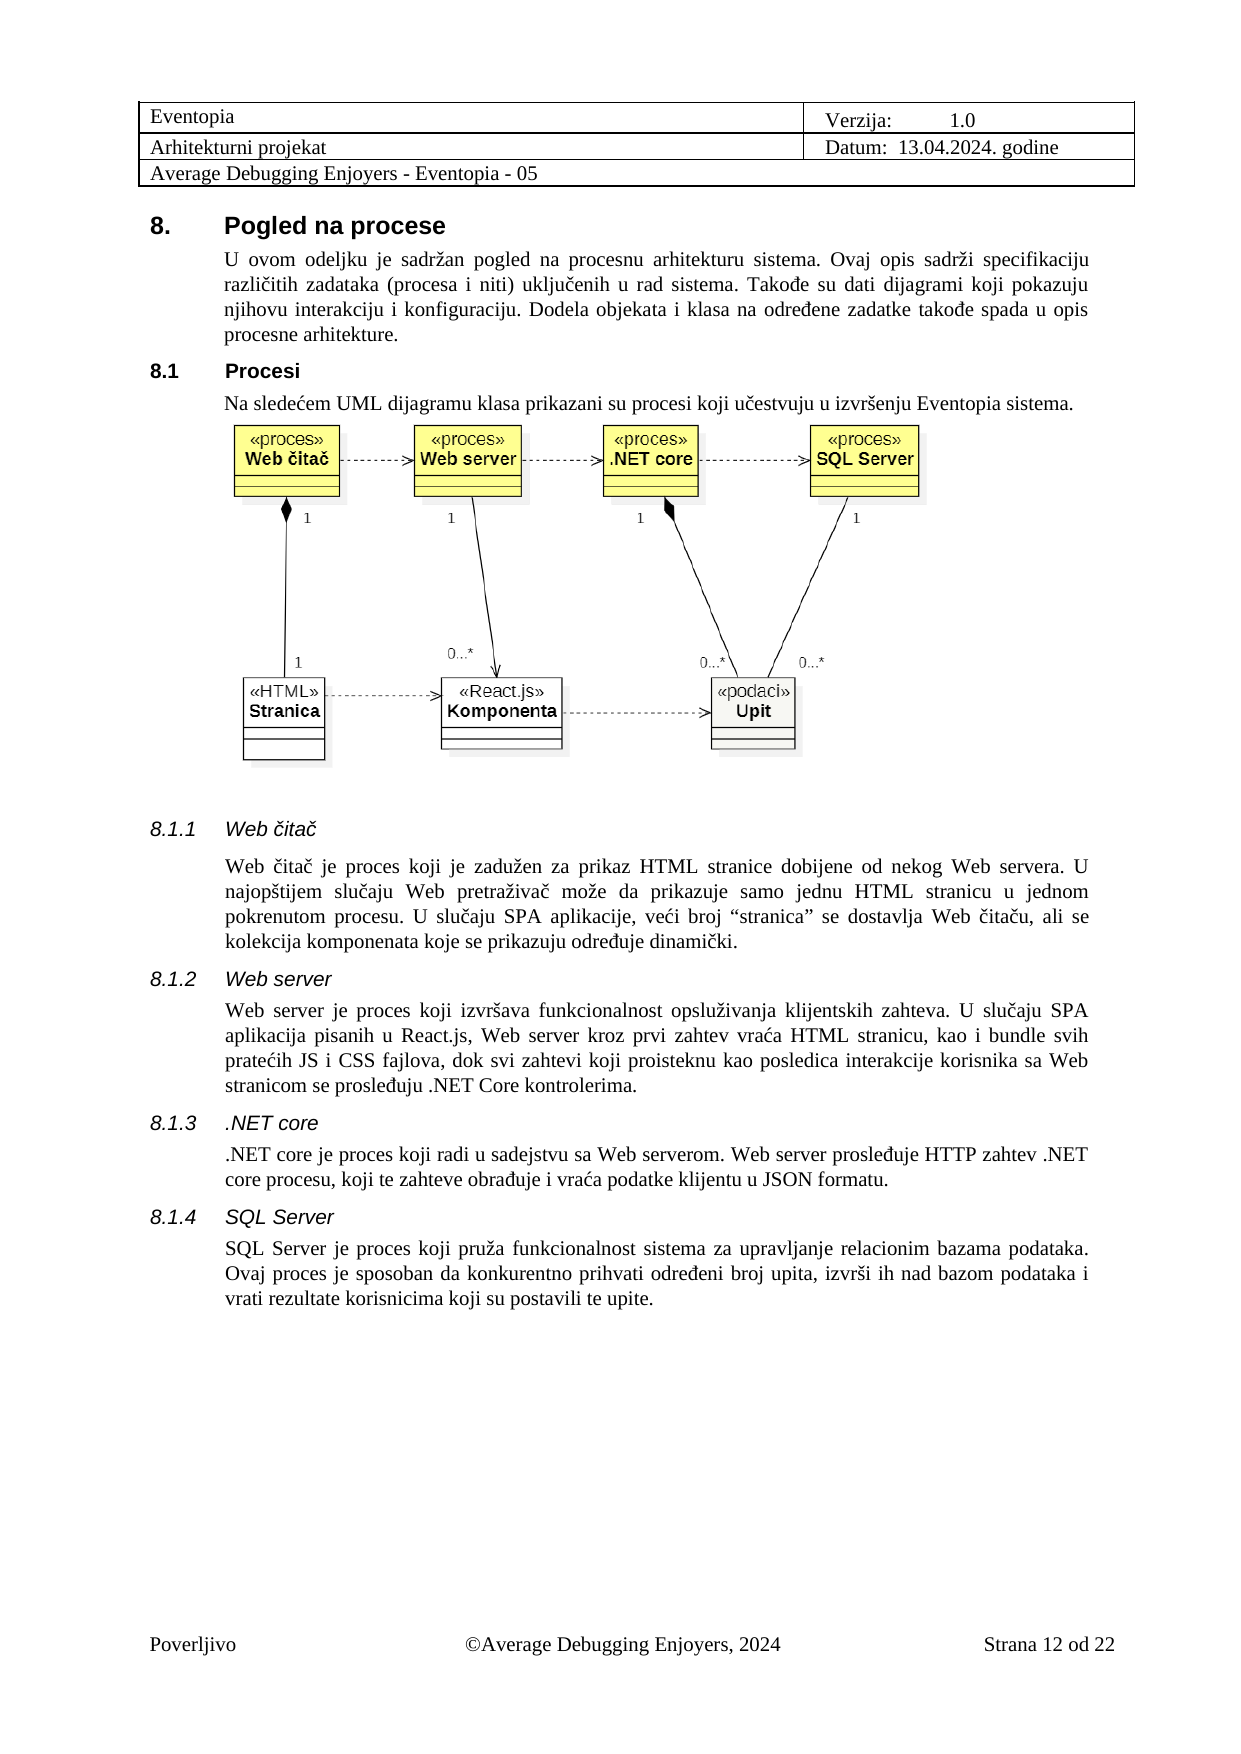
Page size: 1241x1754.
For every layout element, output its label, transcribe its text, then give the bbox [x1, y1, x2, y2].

subtitle Web server [150, 966, 1090, 991]
text Na sledećem UML dijagramu klasa prikazani su procesi koji učestvuju u izvršenju Eventopia sistema. [224, 389, 1090, 414]
subtitle Web čitač [150, 816, 1090, 841]
subtitle Procesi [150, 358, 1090, 383]
text .NET core je proces koji radi u sadejstvu sa Web serverom. Web server prosleđuje HTTP zahtev .NET core procesu, koji te zahteve obrađuje i vraća podatke klijentu u JSON formatu. [225, 1141, 1090, 1191]
text Web server je proces koji izvršava funkcionalnost opsluživanja klijentskih zahteva. U slučaju SPA aplikacija pisanih u React.js, Web server kroz prvi zahtev vraća HTML stranicu, kao i bundle svih pratećih JS i CSS fajlova, dok svi zahtevi koji proisteknu kao posledica interakcije korisnika sa Web stranicom se prosleđuju .NET Core kontrolerima. [225, 997, 1090, 1097]
subtitle .NET core [150, 1110, 1090, 1135]
text Web čitač je proces koji je zadužen za prikaz HTML stranice dobijene od nekog Web servera. U najopštijem slučaju Web pretraživač može da prikazuje samo jednu HTML stranicu u jednom pokrenutom procesu. U slučaju SPA aplikacije, veći broj “stranica” se dostavlja Web čitaču, ali se kolekcija komponenata koje se prikazuju određuje dinamički. [225, 853, 1090, 953]
text SQL Server je proces koji pruža funkcionalnost sistema za upravljanje relacionim bazama podataka. Ovaj proces je sposoban da konkurentno prihvati određeni broj upita, izvrši ih nad bazom podataka i vrati rezultate korisnicima koji su postavili te upite. [225, 1235, 1090, 1310]
subtitle SQL Server [150, 1203, 1090, 1228]
subtitle Pogled na procese [150, 211, 1090, 239]
picture [223, 414, 963, 804]
text U ovom odeljku je sadržan pogled na procesnu arhitekturu sistema. Ovaj opis sadrži specifikaciju različitih zadataka (procesa i niti) uključenih u rad sistema. Takođe su dati dijagrami koji pokazuju njihovu interakciju i konfiguraciju. Dodela objekata i klasa na određene zadatke takođe spada u opis procesne arhitekture. [224, 246, 1090, 346]
